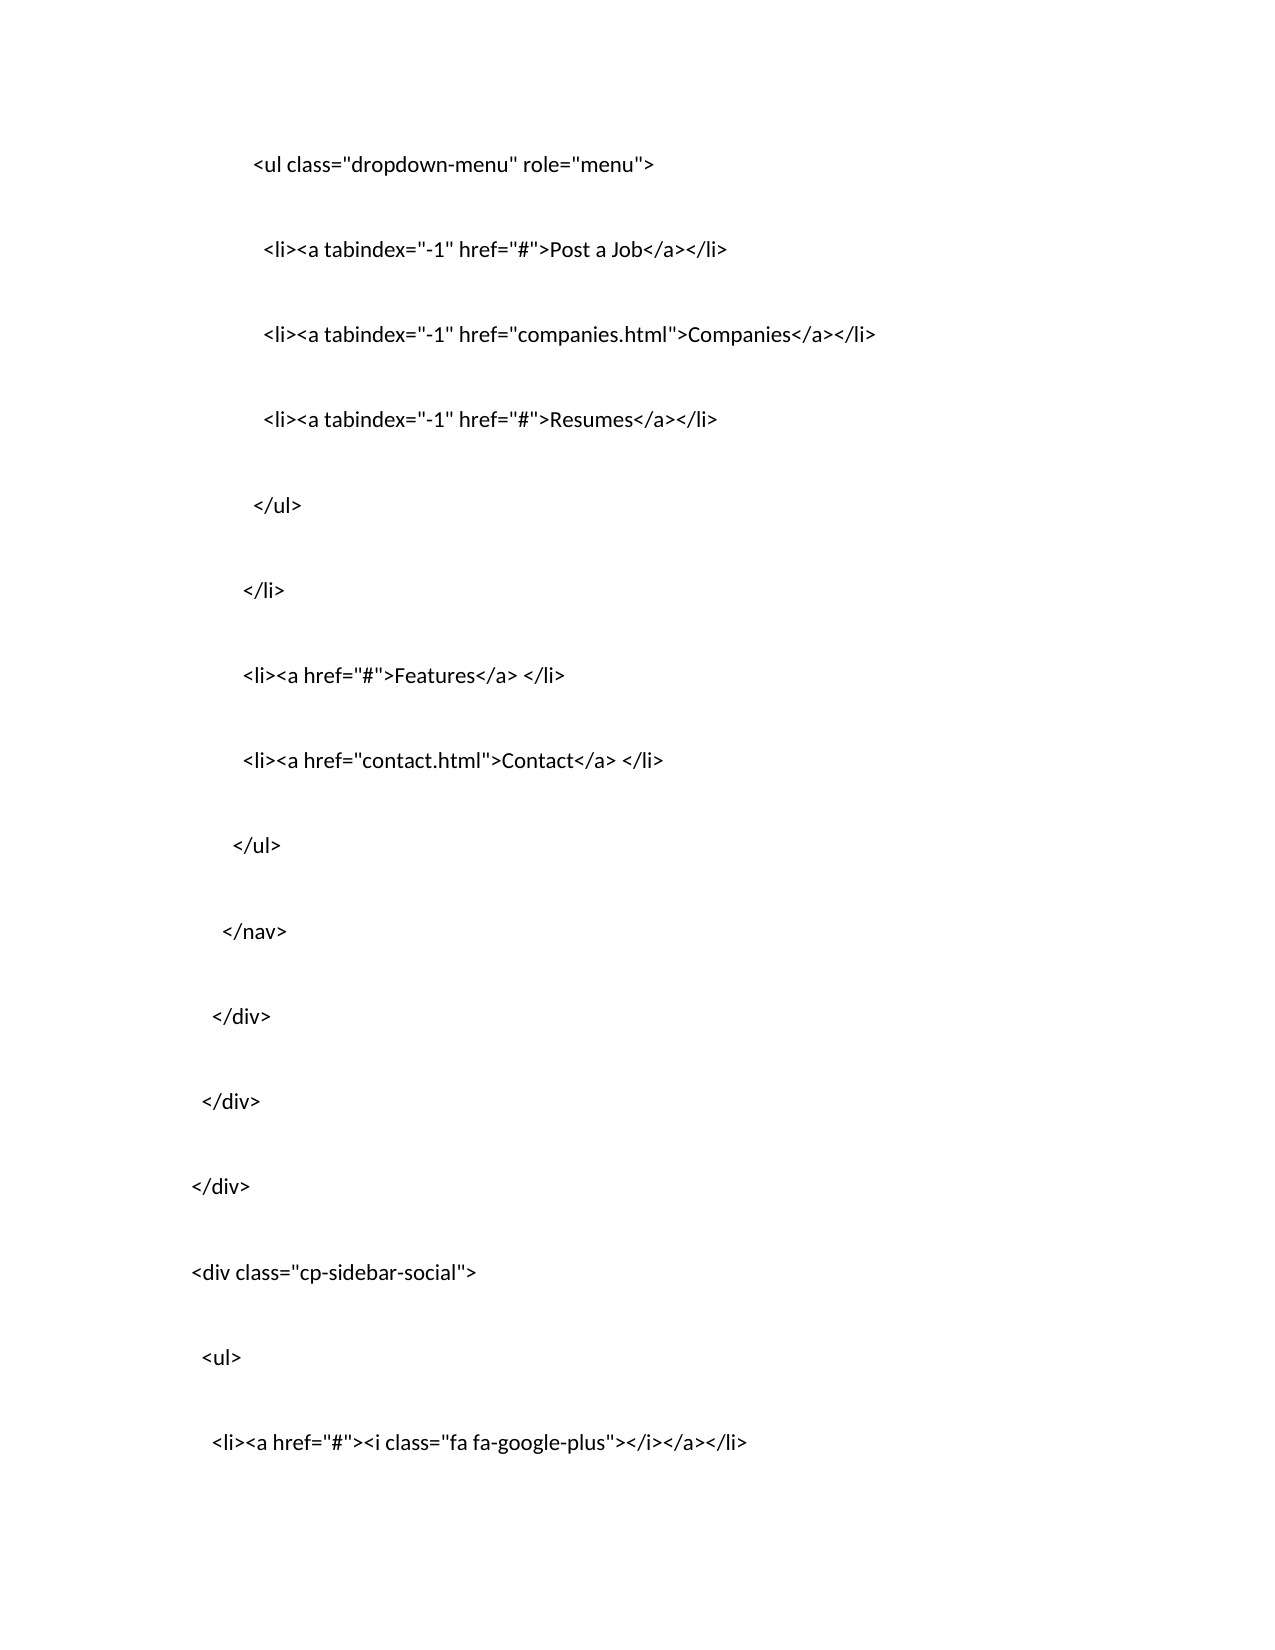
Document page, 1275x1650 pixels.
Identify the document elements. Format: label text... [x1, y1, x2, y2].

text <div class="cp-sidebar-social"> [150, 1258, 1125, 1318]
text <li><a href="#">Features</a> </li> [150, 661, 1125, 721]
text <li><a href="#"><i class="fa fa-google-plus"></i></a></li> [150, 1428, 1125, 1488]
text <li><a href="contact.html">Contact</a> </li> [150, 746, 1125, 807]
text <li><a tabindex="-1" href="#">Resumes</a></li> [150, 406, 1125, 466]
text </div> [150, 1172, 1125, 1233]
text <ul> [150, 1343, 1125, 1403]
text </div> [150, 1087, 1125, 1147]
text <li><a tabindex="-1" href="#">Post a Job</a></li> [150, 235, 1125, 295]
text </ul> [150, 832, 1125, 892]
text <ul class="dropdown-menu" role="menu"> [150, 150, 1125, 210]
text </li> [150, 576, 1125, 636]
text </div> [150, 1002, 1125, 1062]
text </ul> [150, 491, 1125, 551]
text <li><a tabindex="-1" href="companies.html">Companies</a></li> [150, 320, 1125, 381]
text </nav> [150, 917, 1125, 977]
